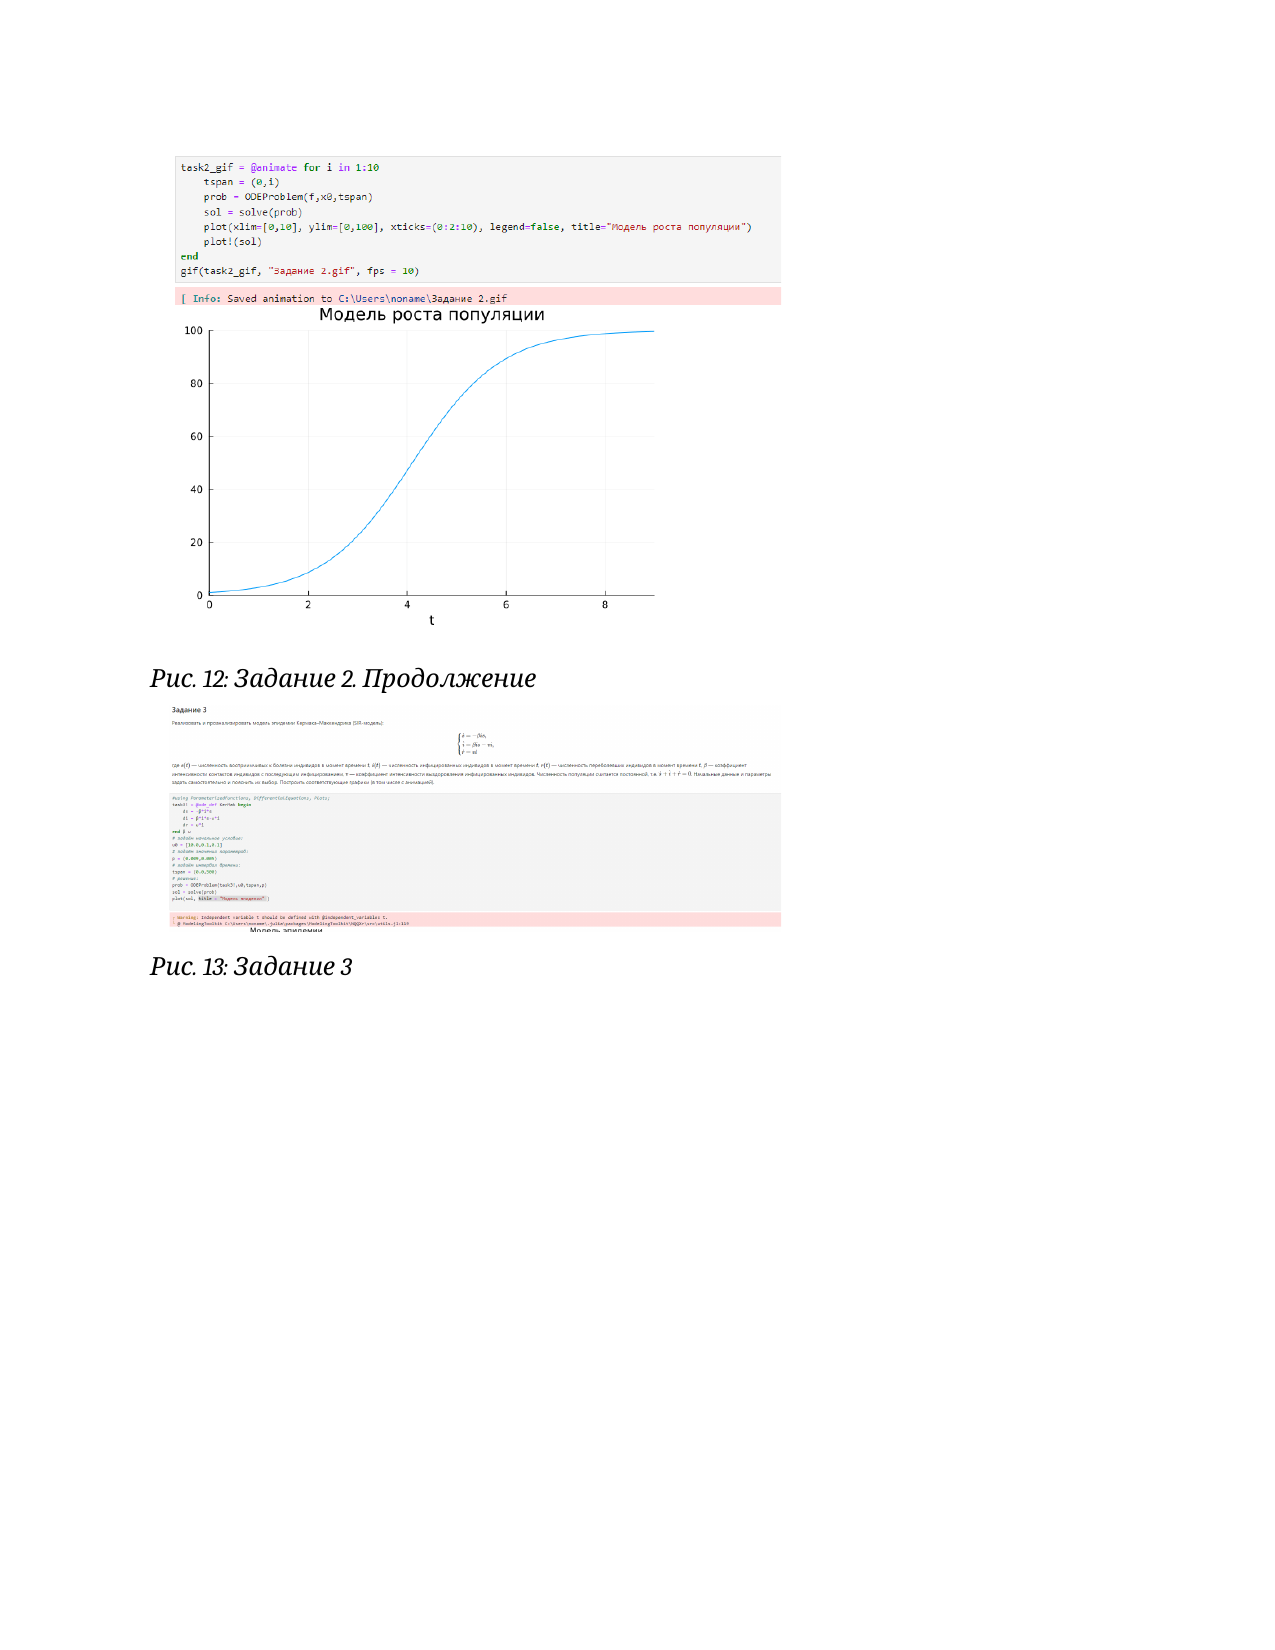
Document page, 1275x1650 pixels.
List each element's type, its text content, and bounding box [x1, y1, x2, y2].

text Рис. 13: Задание 3 [150, 953, 1125, 981]
picture [168, 150, 782, 644]
text Рис. 12: Задание 2. Продолжение [150, 664, 1125, 693]
picture [168, 705, 782, 932]
